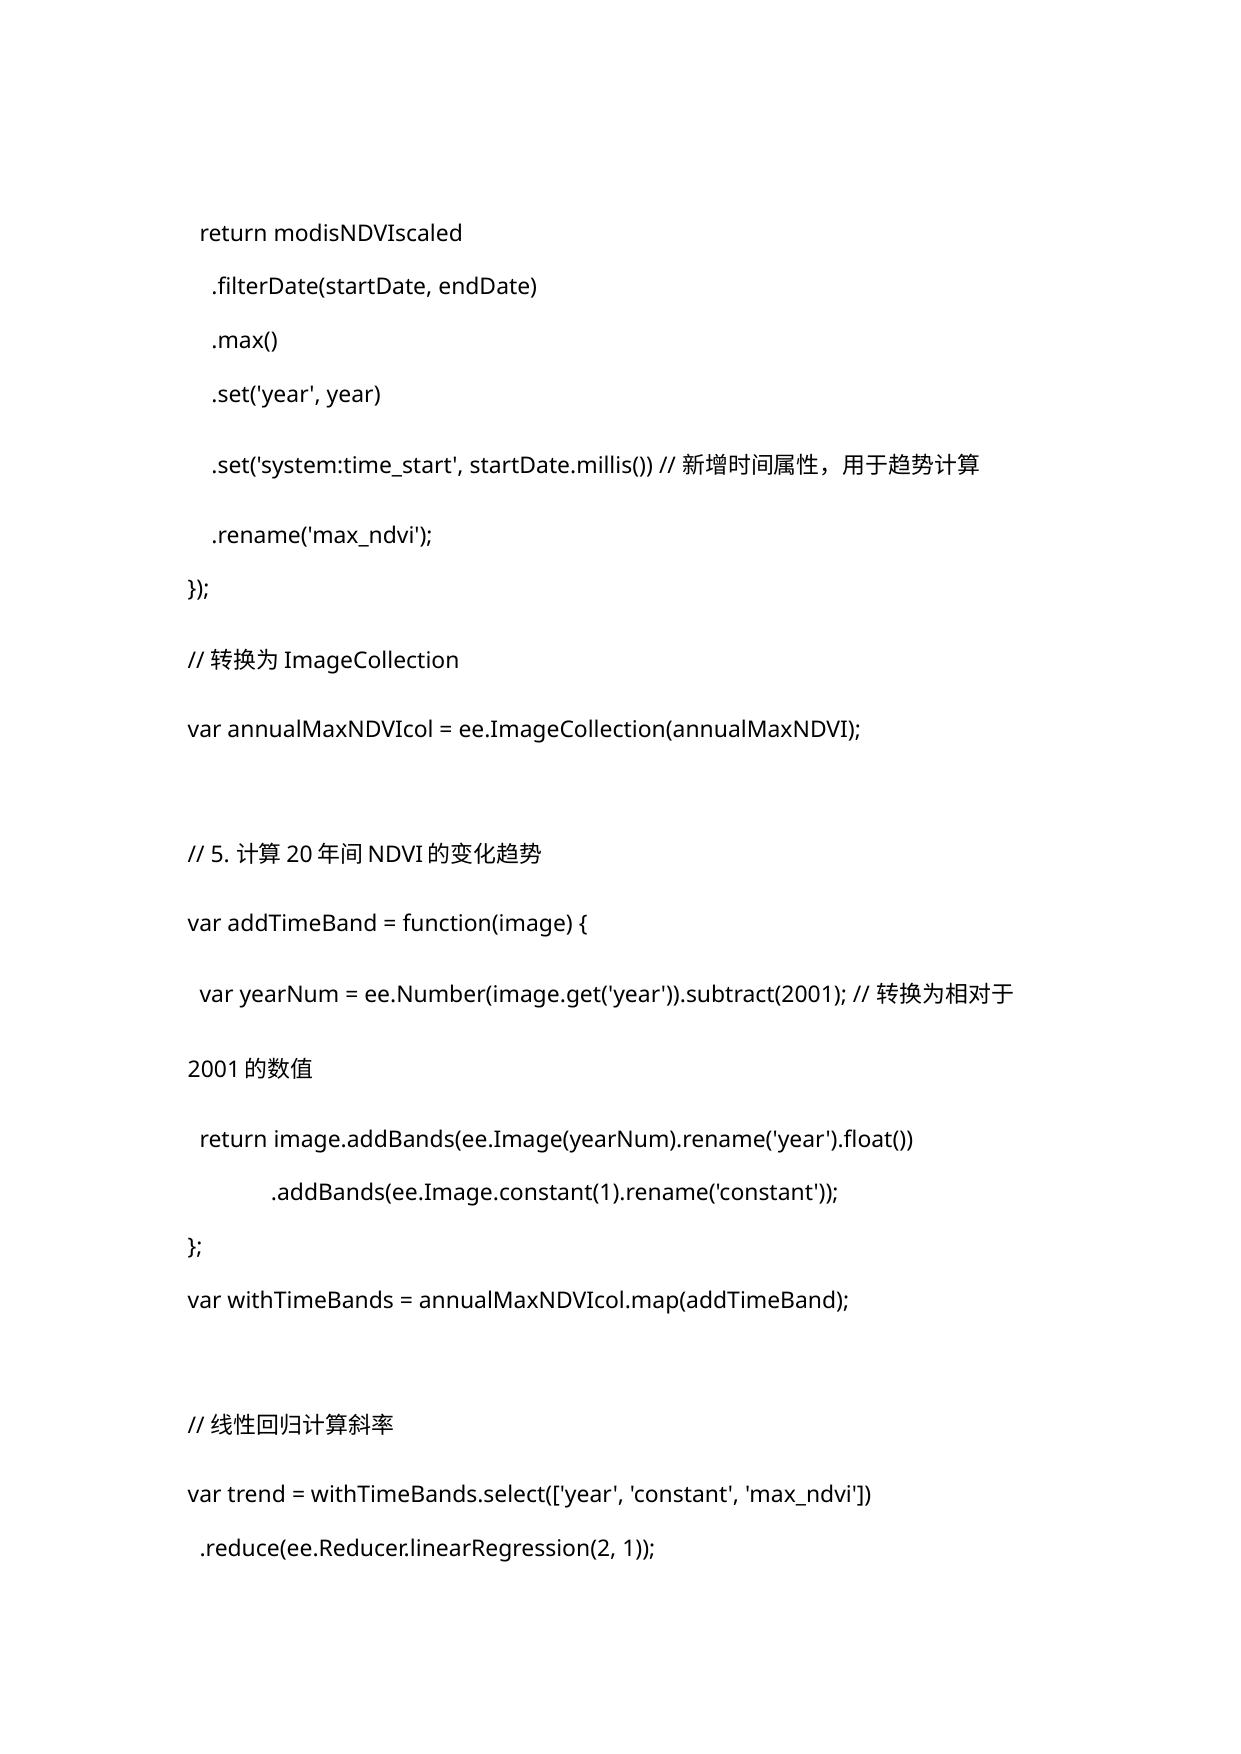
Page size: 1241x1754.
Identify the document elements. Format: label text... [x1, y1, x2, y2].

text var trend = withTimeBands.select(['year', 'constant', 'max_ndvi']) [187, 1478, 1053, 1510]
text // 线性回归计算斜率 [187, 1391, 1053, 1456]
text return image.addBands(ee.Image(yearNum).rename('year').float()) [187, 1122, 1053, 1154]
text return modisNDVIscaled [187, 216, 1053, 248]
text .filterDate(startDate, endDate) [187, 270, 1053, 302]
text .set('year', year) [187, 377, 1053, 410]
text var addTimeBand = function(image) { [187, 907, 1053, 939]
text .set('system:time_start', startDate.millis()) // 新增时间属性，用于趋势计算 [187, 431, 1053, 496]
text .max() [187, 323, 1053, 356]
text var annualMaxNDVIcol = ee.ImageCollection(annualMaxNDVI); [187, 712, 1053, 745]
text }; [187, 1229, 1053, 1262]
text .reduce(ee.Reducer.linearRegression(2, 1)); [187, 1532, 1053, 1564]
text .addBands(ee.Image.constant(1).rename('constant')); [187, 1176, 1053, 1208]
text // 转换为ImageCollection [187, 626, 1053, 691]
text var withTimeBands = annualMaxNDVIcol.map(addTimeBand); [187, 1283, 1053, 1316]
text .rename('max_ndvi'); [187, 518, 1053, 550]
text var yearNum = ee.Number(image.get('year')).subtract(2001); // 转换为相对于2001的数值 [187, 961, 1053, 1100]
text // 5. 计算20年间NDVI的变化趋势 [187, 820, 1053, 885]
text }); [187, 572, 1053, 604]
